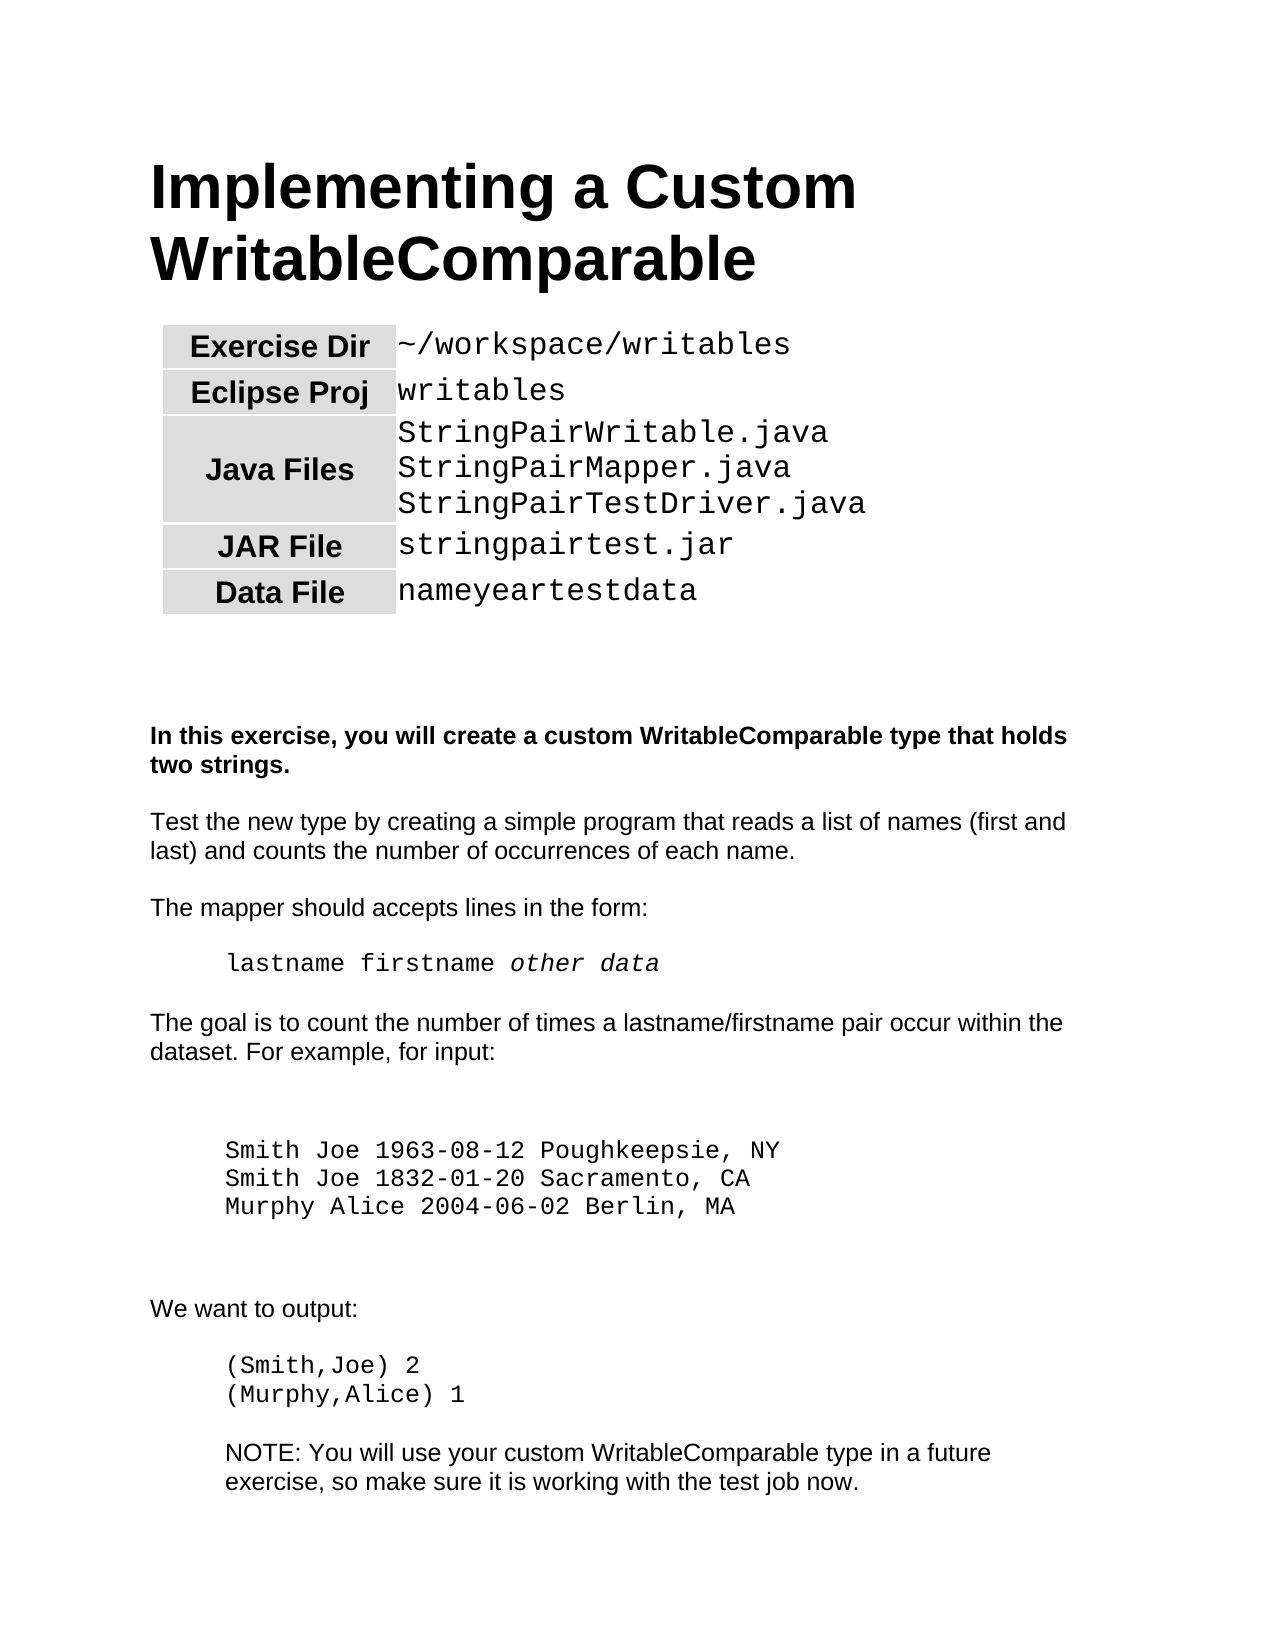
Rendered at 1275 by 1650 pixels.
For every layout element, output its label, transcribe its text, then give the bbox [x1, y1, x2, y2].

text In this exercise, you will create a custom WritableComparable type that holds two strings. [150, 721, 1117, 778]
title Implementing a Custom WritableComparable [150, 150, 1125, 294]
table_cell stringpairtest.jar [399, 525, 1097, 568]
text We want to output: [150, 1294, 1125, 1322]
table_cell Data File [163, 570, 396, 614]
table_cell Java Files [163, 416, 396, 522]
table_header ~/workspace/writables [399, 325, 1097, 368]
text Murphy Alice 2004-06-02 Berlin, MA [225, 1194, 1125, 1222]
text (Smith,Joe) 2 (Murphy,Alice) 1 [225, 1353, 539, 1410]
text Smith Joe 1963-08-12 Poughkeepsie, NY [225, 1137, 1125, 1166]
text NOTE: You will use your custom WritableComparable type in a future exercise, so make sure it is working with the test job now. [225, 1438, 1050, 1496]
table_cell nameyeartestdata [399, 570, 1097, 614]
text Test the new type by creating a simple program that reads a list of names (first and last) and counts the number of occurrences of each name. [150, 807, 1114, 864]
text lastname firstname other data [225, 951, 1125, 979]
text The goal is to count the number of times a lastname/firstname pair occur within the dataset. For example, for input: [150, 1008, 1125, 1065]
table_header Exercise Dir [163, 325, 396, 368]
text The mapper should accepts lines in the form: [150, 893, 1125, 922]
table_cell Eclipse Proj [163, 370, 396, 414]
table_cell writables [399, 370, 1097, 414]
table_cell StringPairWritable.java StringPairMapper.java StringPairTestDriver.java [399, 416, 1097, 522]
table_cell JAR File [163, 525, 396, 568]
text Smith Joe 1832-01-20 Sacramento, CA [225, 1166, 1125, 1194]
